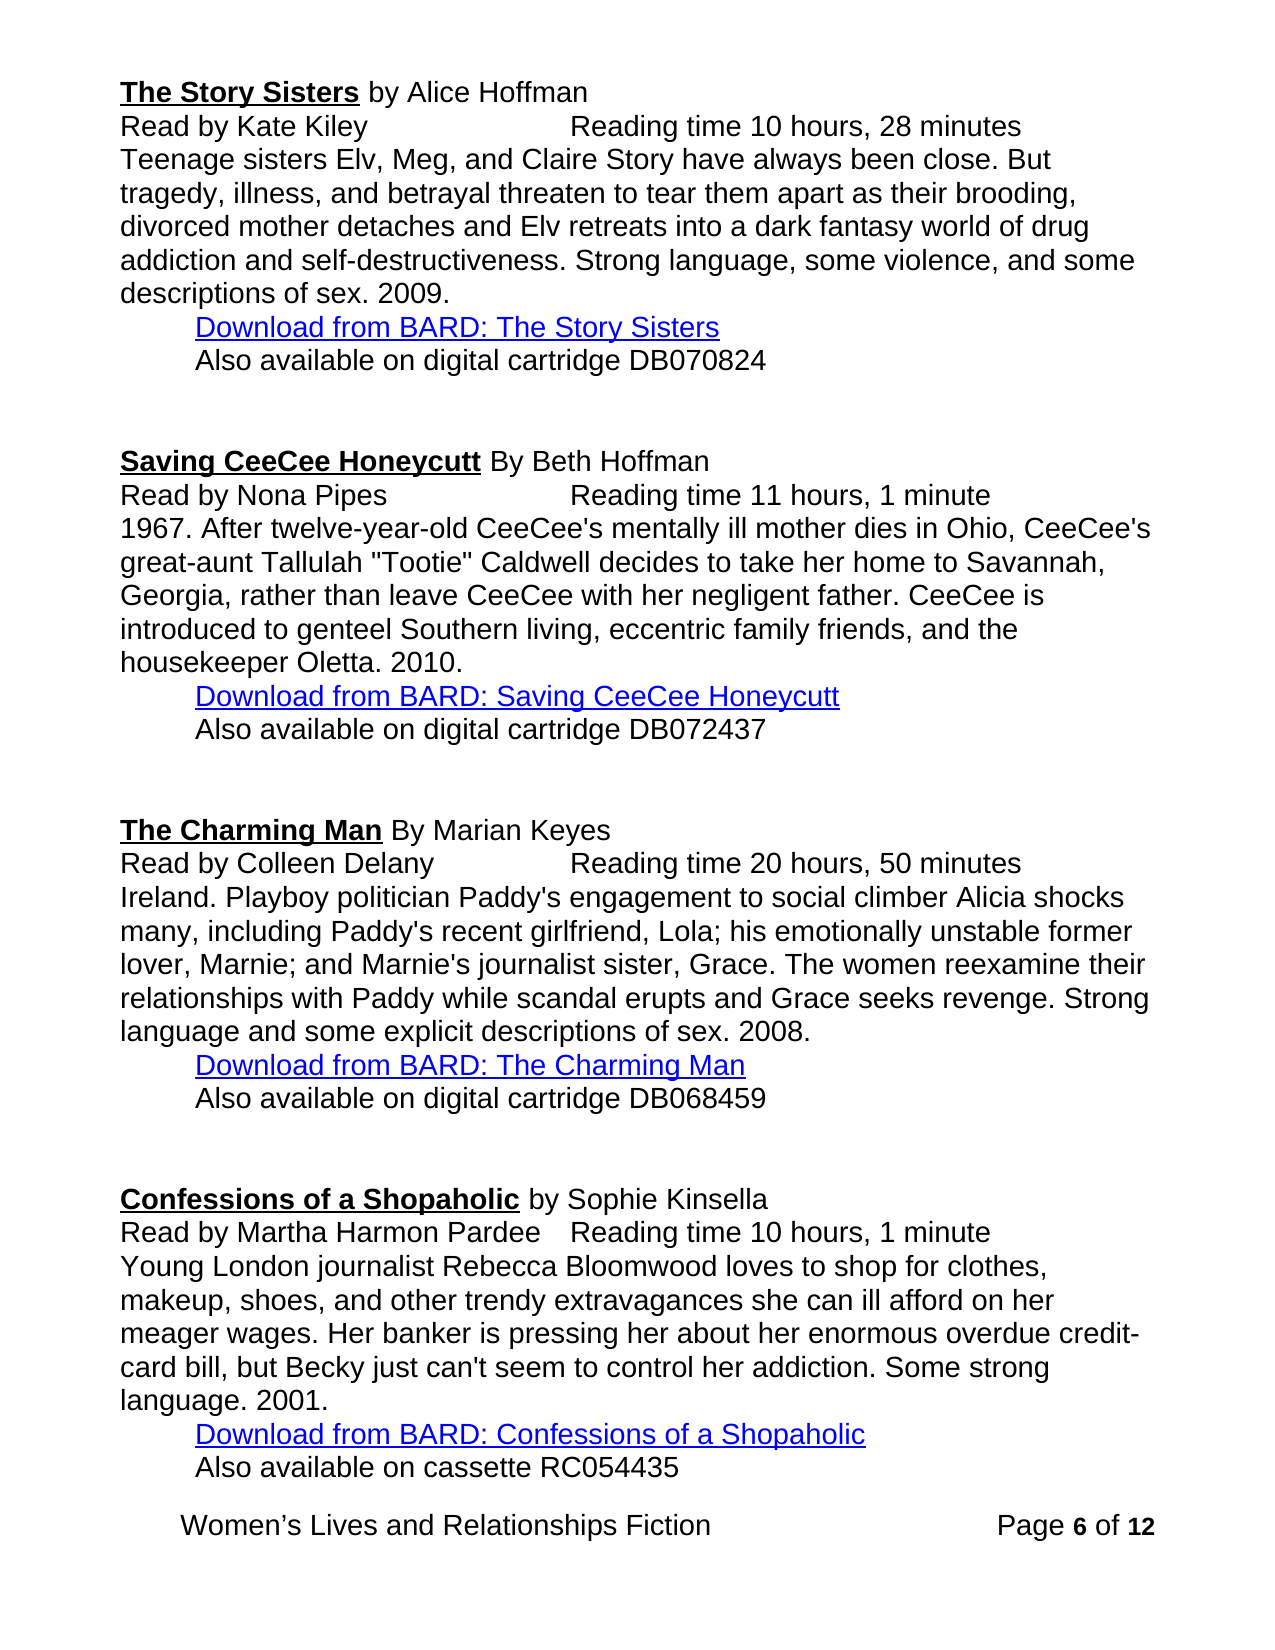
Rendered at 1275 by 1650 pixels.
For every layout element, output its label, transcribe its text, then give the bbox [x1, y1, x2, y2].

text Teenage sisters Elv, Meg, and Claire Story have always been close. But tragedy, illness, and betrayal threaten to tear them apart as their brooding, divorced mother detaches and Elv retreats into a dark fantasy world of drug addiction and self-destructiveness. Strong language, some violence, and some descriptions of sex. 2009. [120, 142, 1155, 310]
text 1967. After twelve-year-old CeeCee's mentally ill mother dies in Ohio, CeeCee's great-aunt Tallulah "Tootie" Caldwell decides to take her home to Savannah, Georgia, rather than leave CeeCee with her negligent father. CeeCee is introduced to genteel Southern living, eccentric family friends, and the housekeeper Oletta. 2010. [120, 511, 1155, 679]
text Read by Nona Pipes Reading time 11 hours, 1 minute [120, 477, 1155, 511]
text Read by Kate Kiley Reading time 10 hours, 28 minutes [120, 108, 1155, 142]
text Download from BARD: The Charming Man [120, 1048, 1155, 1081]
text Ireland. Playboy politician Paddy's engagement to social climber Alicia shocks many, including Paddy's recent girlfriend, Lola; his emotionally unstable former lover, Marnie; and Marnie's journalist sister, Grace. The women reexamine their relationships with Paddy while scandal erupts and Grace seeks revenge. Strong language and some explicit descriptions of sex. 2008. [120, 880, 1155, 1048]
text Download from BARD: Confessions of a Shopaholic [120, 1417, 1155, 1450]
text Saving CeeCee Honeycutt By Beth Hoffman [120, 444, 1155, 477]
text Also available on digital cartridge DB070824 [120, 343, 1155, 377]
text The Charming Man By Marian Keyes [120, 813, 1155, 846]
text Read by Colleen Delany Reading time 20 hours, 50 minutes [120, 846, 1155, 880]
text Also available on cassette RC054435 [120, 1450, 1155, 1484]
text Also available on digital cartridge DB072437 [120, 712, 1155, 746]
text Also available on digital cartridge DB068459 [120, 1081, 1155, 1115]
text Download from BARD: Saving CeeCee Honeycutt [120, 679, 1155, 712]
text Confessions of a Shopaholic by Sophie Kinsella [120, 1182, 1155, 1215]
text Read by Martha Harmon Pardee Reading time 10 hours, 1 minute [120, 1215, 1155, 1249]
text Young London journalist Rebecca Bloomwood loves to shop for clothes, makeup, shoes, and other trendy extravagances she can ill afford on her meager wages. Her banker is pressing her about her enormous overdue credit-card bill, but Becky just can't seem to control her addiction. Some strong language. 2001. [120, 1249, 1155, 1417]
text Download from BARD: The Story Sisters [120, 310, 1155, 343]
text The Story Sisters by Alice Hoffman [120, 75, 1155, 108]
